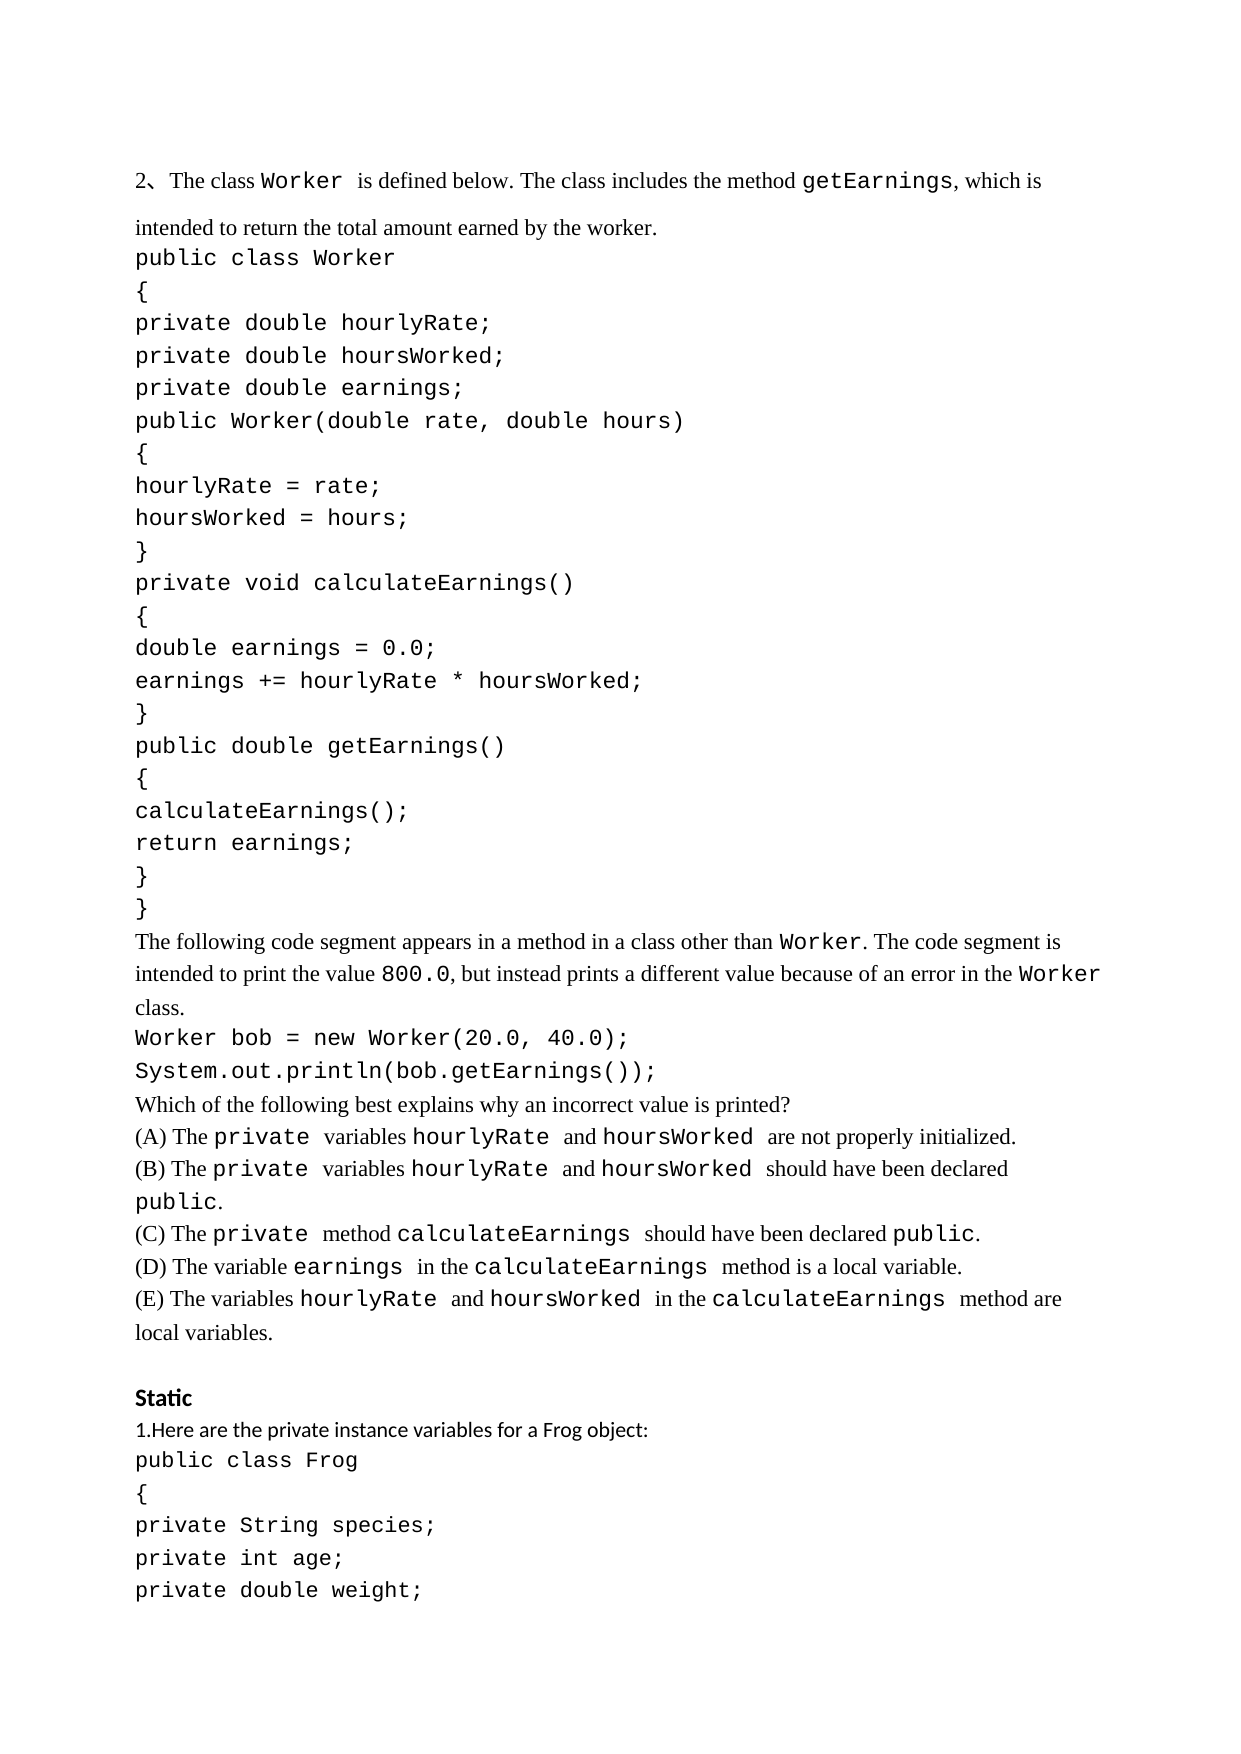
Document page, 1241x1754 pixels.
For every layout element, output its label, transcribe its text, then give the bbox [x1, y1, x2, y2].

text return earnings; [135, 828, 1106, 861]
text public. [135, 1186, 1106, 1218]
text private String species; [135, 1511, 1106, 1543]
text private double hourlyRate; [135, 308, 1106, 341]
text { [135, 438, 1106, 471]
text (B) The private variables hourlyRate and hoursWorked should have been declared [135, 1153, 1106, 1186]
text Static [135, 1381, 1106, 1413]
text private double hoursWorked; [135, 341, 1106, 373]
text 2、The class Worker is defined below. The class includes the method getEarnings, which is intended to return the total amount earned by the worker. [135, 146, 1106, 243]
text public double getEarnings() [135, 731, 1106, 763]
text { [135, 276, 1106, 308]
text } [135, 861, 1106, 893]
text System.out.println(bob.getEarnings()); [135, 1056, 1106, 1088]
text private double earnings; [135, 373, 1106, 406]
text Which of the following best explains why an incorrect value is printed? [135, 1088, 1106, 1121]
text local variables. [135, 1316, 1106, 1348]
text } [135, 536, 1106, 568]
text hoursWorked = hours; [135, 503, 1106, 536]
text private void calculateEarnings() [135, 568, 1106, 601]
text The following code segment appears in a method in a class other than Worker. The code segment is intended to print the value 800.0, but instead prints a different value because of an error in the Worker class. [135, 926, 1106, 1023]
text public class Frog [135, 1446, 1106, 1478]
text Worker bob = new Worker(20.0, 40.0); [135, 1023, 1106, 1056]
text { [135, 601, 1106, 633]
text public class Worker [135, 243, 1106, 276]
text (E) The variables hourlyRate and hoursWorked in the calculateEarnings method are [135, 1283, 1106, 1316]
text 1.Here are the private instance variables for a Frog object: [135, 1413, 1106, 1446]
text private double weight; [135, 1576, 1106, 1608]
text } [135, 698, 1106, 731]
text (D) The variable earnings in the calculateEarnings method is a local variable. [135, 1251, 1106, 1283]
text (C) The private method calculateEarnings should have been declared public. [135, 1218, 1106, 1251]
text { [135, 1478, 1106, 1511]
text calculateEarnings(); [135, 796, 1106, 828]
text double earnings = 0.0; [135, 633, 1106, 666]
text (A) The private variables hourlyRate and hoursWorked are not properly initialized. [135, 1121, 1106, 1153]
text private int age; [135, 1543, 1106, 1576]
text public Worker(double rate, double hours) [135, 406, 1106, 438]
text { [135, 763, 1106, 796]
text hourlyRate = rate; [135, 471, 1106, 503]
text } [135, 893, 1106, 926]
text earnings += hourlyRate * hoursWorked; [135, 666, 1106, 698]
